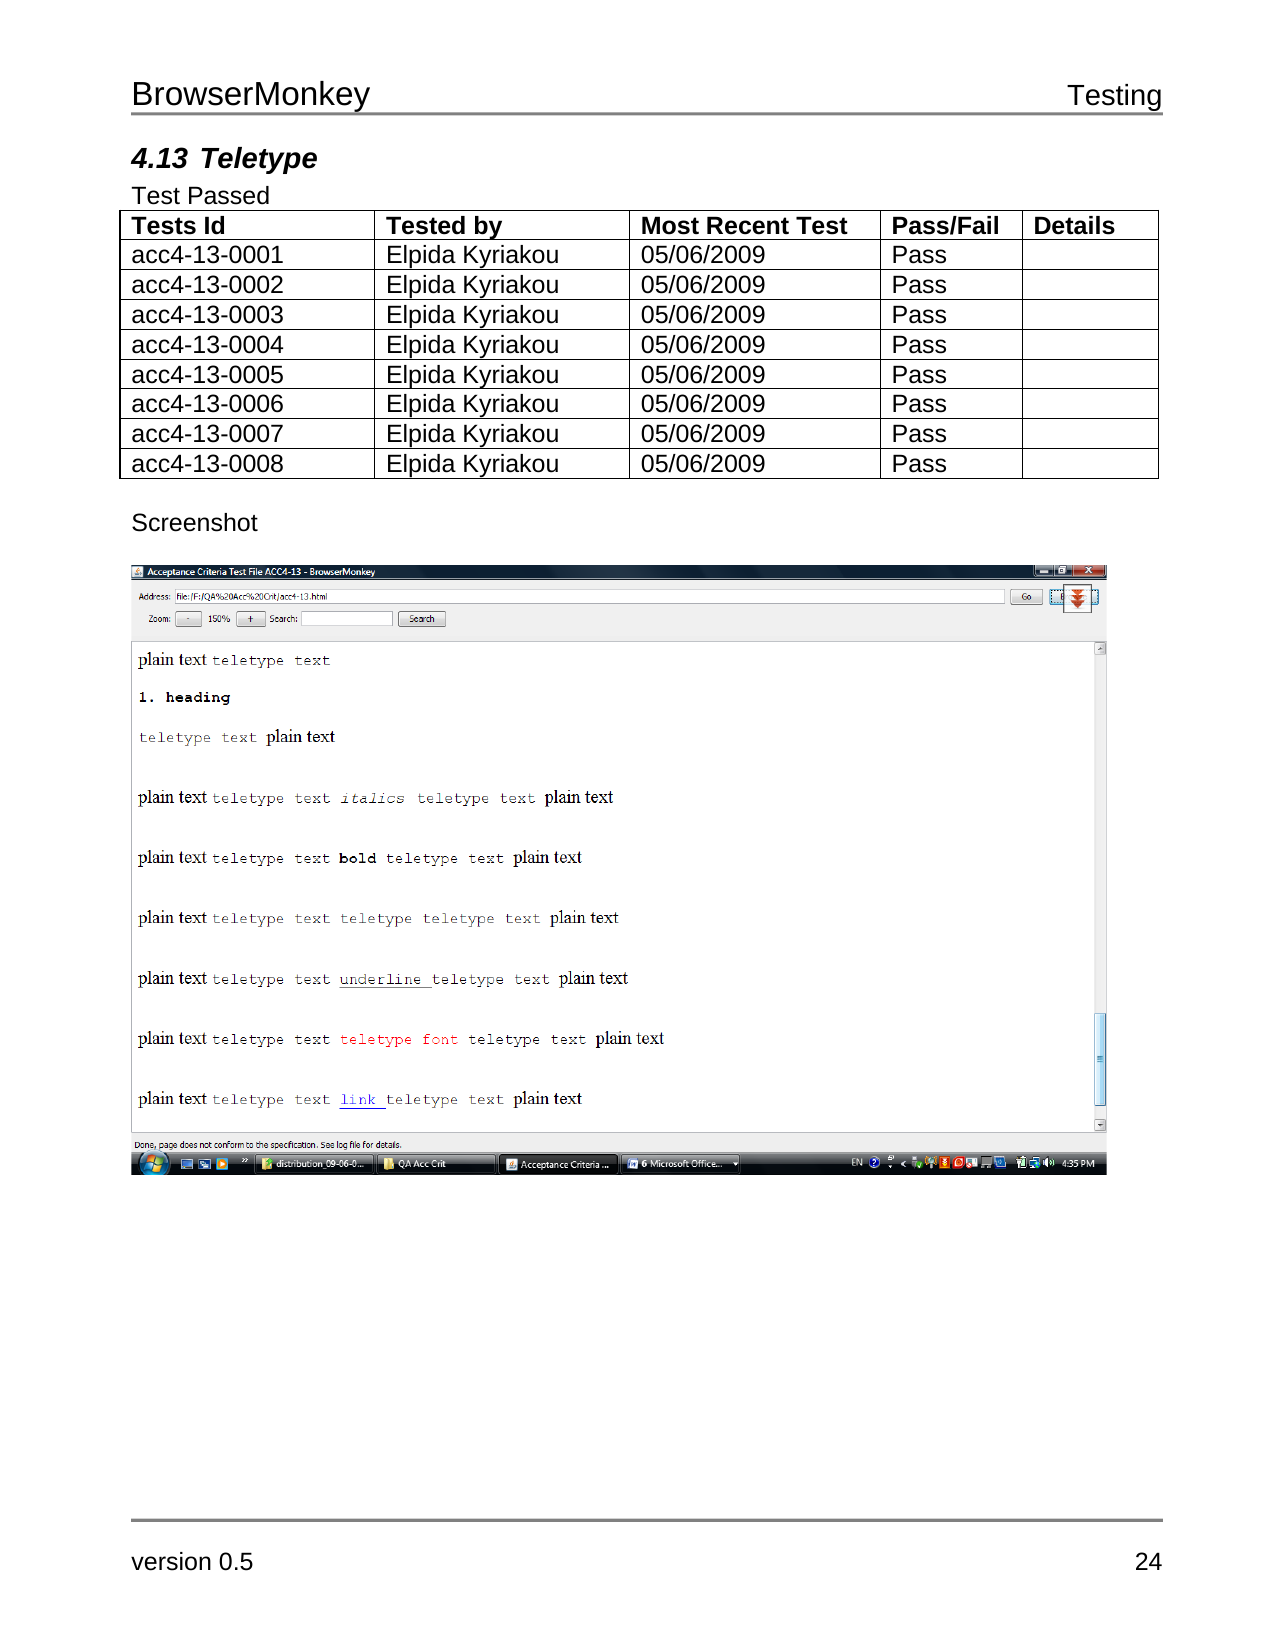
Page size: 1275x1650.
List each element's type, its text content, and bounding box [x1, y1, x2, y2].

table_cell [1023, 240, 1158, 269]
text Screenshot [131, 507, 1163, 536]
table_header Pass/Fail [881, 211, 1022, 239]
picture [131, 565, 1107, 1175]
subtitle Teletype [131, 141, 1163, 174]
table_cell Pass [881, 419, 1022, 448]
table_header Most Recent Test [630, 211, 880, 239]
table_cell [1023, 330, 1158, 358]
table_cell [1023, 360, 1158, 388]
table_cell acc4-13-0007 [121, 419, 374, 448]
table_cell Elpida Kyriakou [375, 240, 629, 269]
table_cell 05/06/2009 [630, 270, 880, 299]
table_cell 05/06/2009 [630, 419, 880, 448]
table_header Tests Id [121, 211, 374, 239]
table_cell Pass [881, 300, 1022, 329]
table_cell acc4-13-0008 [121, 449, 374, 478]
table_cell [1023, 389, 1158, 418]
table_cell Elpida Kyriakou [375, 270, 629, 299]
table_cell Pass [881, 240, 1022, 269]
table_cell acc4-13-0001 [121, 240, 374, 269]
table_cell Pass [881, 389, 1022, 418]
table_header Details [1023, 211, 1158, 239]
table_cell Elpida Kyriakou [375, 360, 629, 388]
table_cell Elpida Kyriakou [375, 389, 629, 418]
table_header Tested by [375, 211, 629, 239]
table_cell acc4-13-0002 [121, 270, 374, 299]
table_cell Elpida Kyriakou [375, 449, 629, 478]
table_cell 05/06/2009 [630, 360, 880, 388]
table_cell 05/06/2009 [630, 330, 880, 358]
table_cell Pass [881, 330, 1022, 358]
table_cell acc4-13-0006 [121, 389, 374, 418]
table_cell [1023, 419, 1158, 448]
table_cell Elpida Kyriakou [375, 300, 629, 329]
table_cell acc4-13-0003 [121, 300, 374, 329]
text Test Passed [131, 181, 1163, 209]
table_cell 05/06/2009 [630, 449, 880, 478]
table_cell 05/06/2009 [630, 389, 880, 418]
table_cell acc4-13-0004 [121, 330, 374, 358]
table_cell [1023, 270, 1158, 299]
table_cell 05/06/2009 [630, 300, 880, 329]
table_cell Pass [881, 449, 1022, 478]
table_cell [1023, 300, 1158, 329]
table_cell [1023, 449, 1158, 478]
table_cell Pass [881, 360, 1022, 388]
table_cell Pass [881, 270, 1022, 299]
table_cell 05/06/2009 [630, 240, 880, 269]
table_cell Elpida Kyriakou [375, 330, 629, 358]
table_cell acc4-13-0005 [121, 360, 374, 388]
table_cell Elpida Kyriakou [375, 419, 629, 448]
